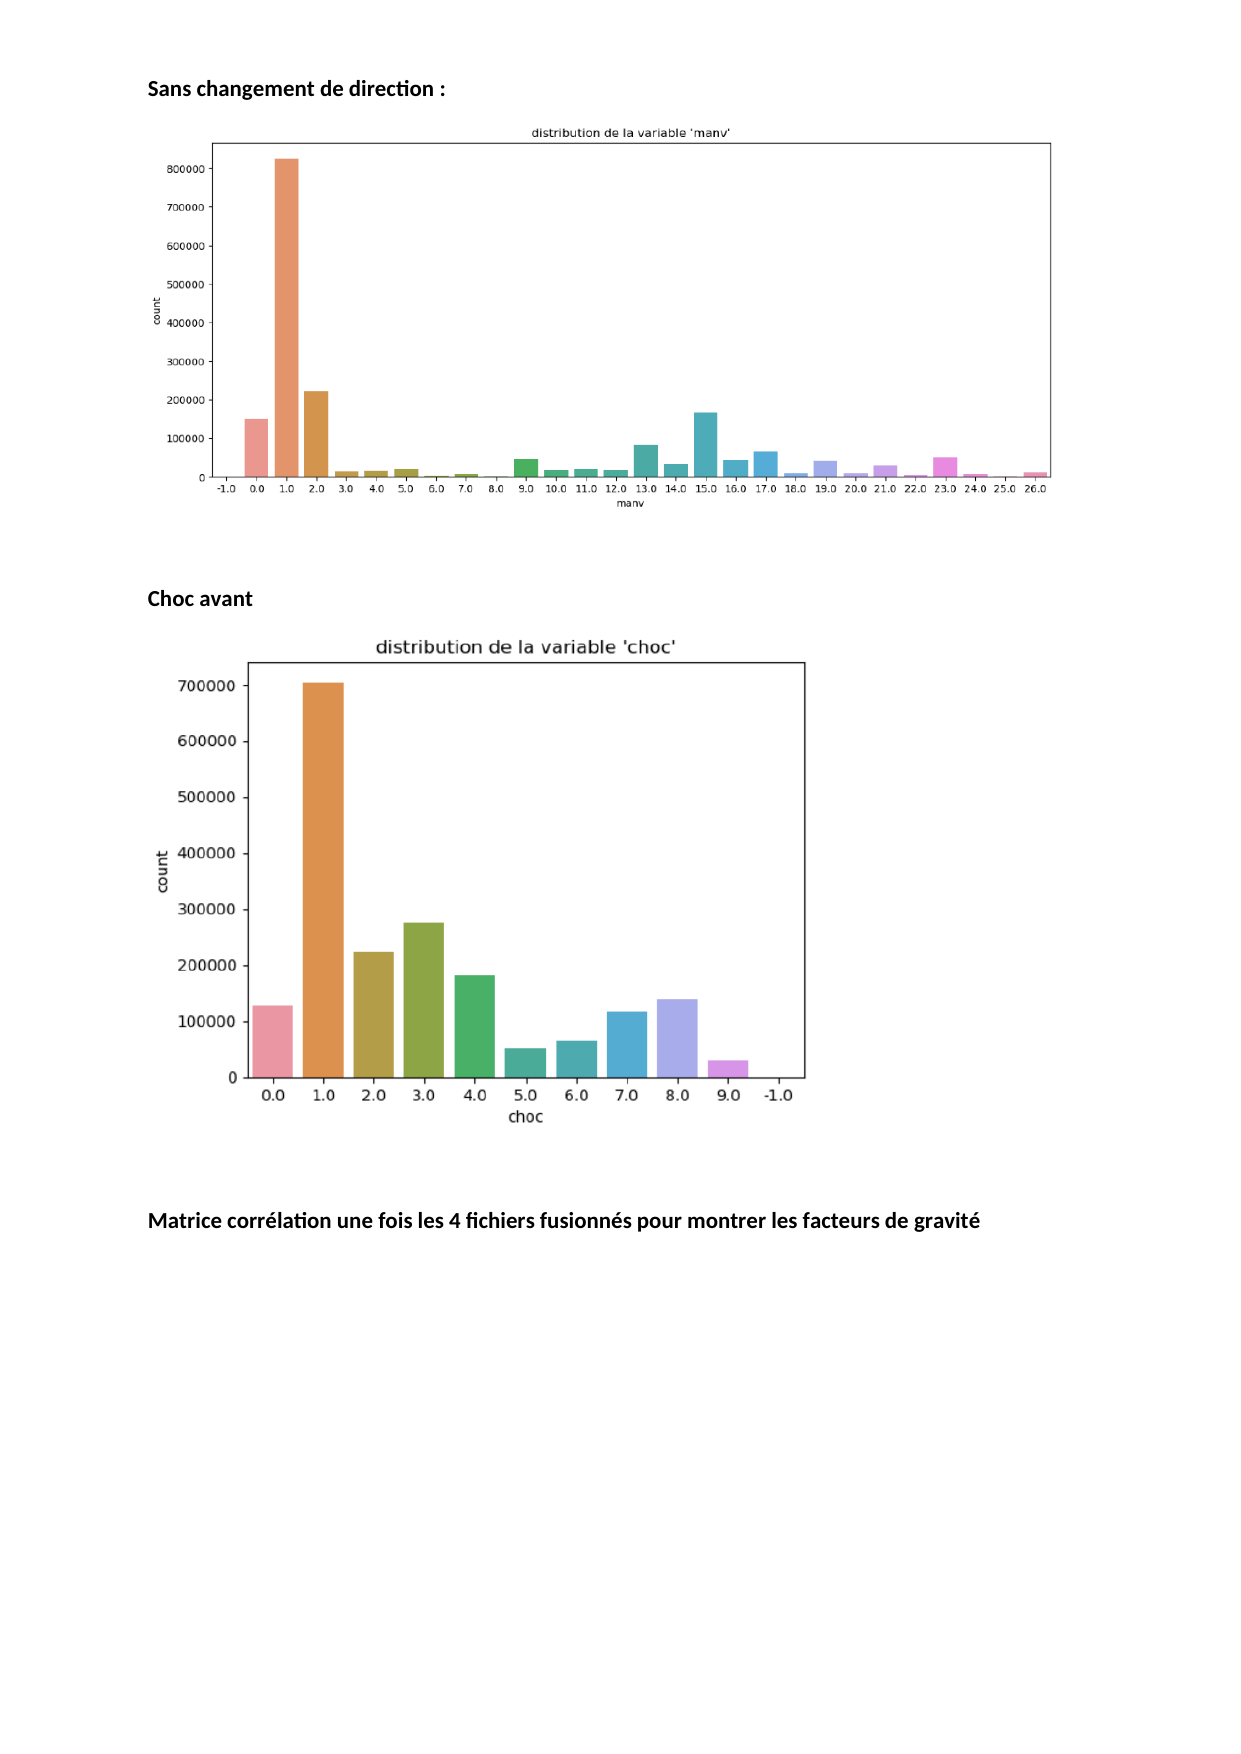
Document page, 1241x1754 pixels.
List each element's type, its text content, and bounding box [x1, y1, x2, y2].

text Choc avant [148, 584, 1093, 612]
picture [147, 630, 839, 1141]
picture [147, 120, 1093, 519]
text Matrice corrélation une fois les 4 fichiers fusionnés pour montrer les facteurs de gravité [148, 1206, 1093, 1234]
text Sans changement de direction : [148, 74, 1093, 102]
